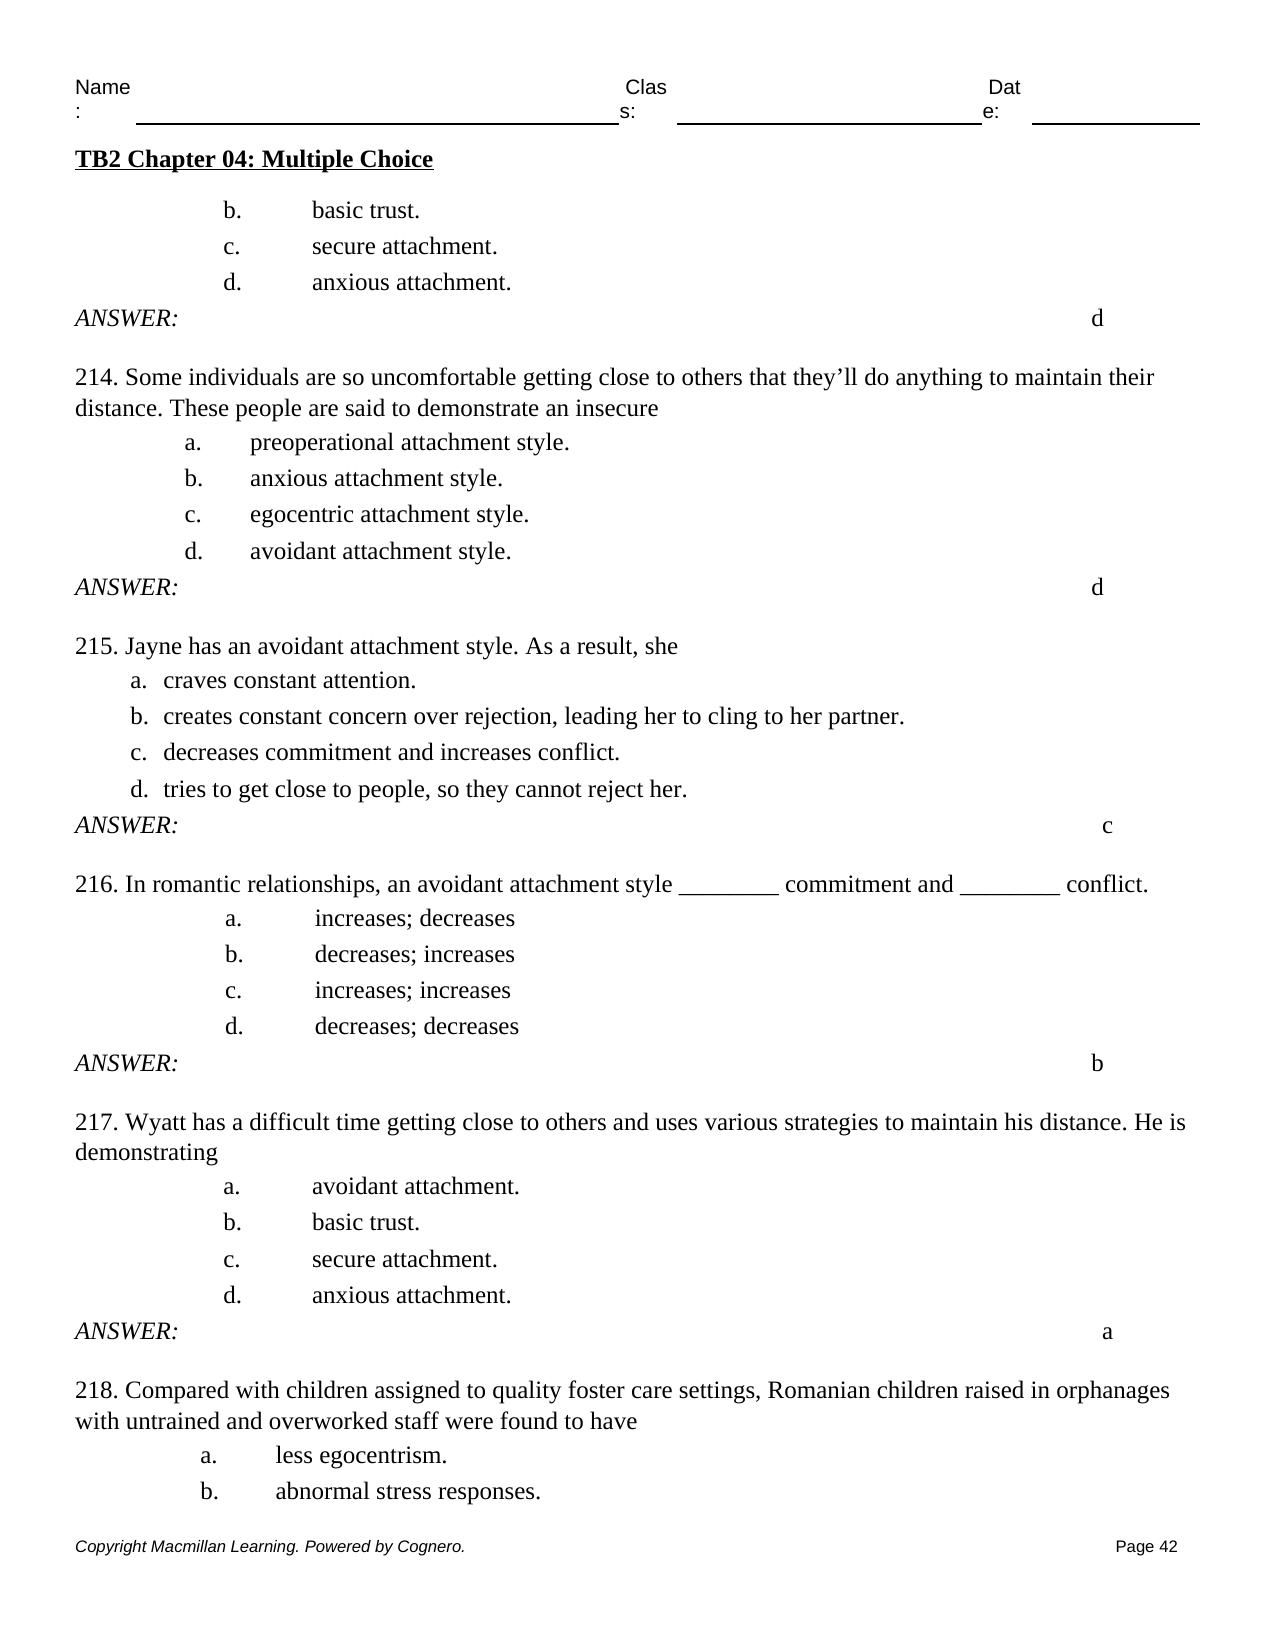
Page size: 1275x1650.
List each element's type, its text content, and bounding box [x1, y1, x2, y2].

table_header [75, 192, 1200, 336]
table_header 215. Jayne has an avoidant attachment style. As a result, she [75, 631, 1200, 842]
table_header 217. Wyatt has a difficult time getting close to others and uses various strategies to maintain his distance. He is demonstrating [75, 1107, 1200, 1348]
table_header 214. Some individuals are so uncomfortable getting close to others that they’ll do anything to maintain their distance. These people are said to demonstrate an insecure [75, 363, 1200, 604]
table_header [75, 1375, 1200, 1509]
table_header 216. In romantic relationships, an avoidant attachment style ________ commitment and ________ conflict. [75, 869, 1200, 1080]
